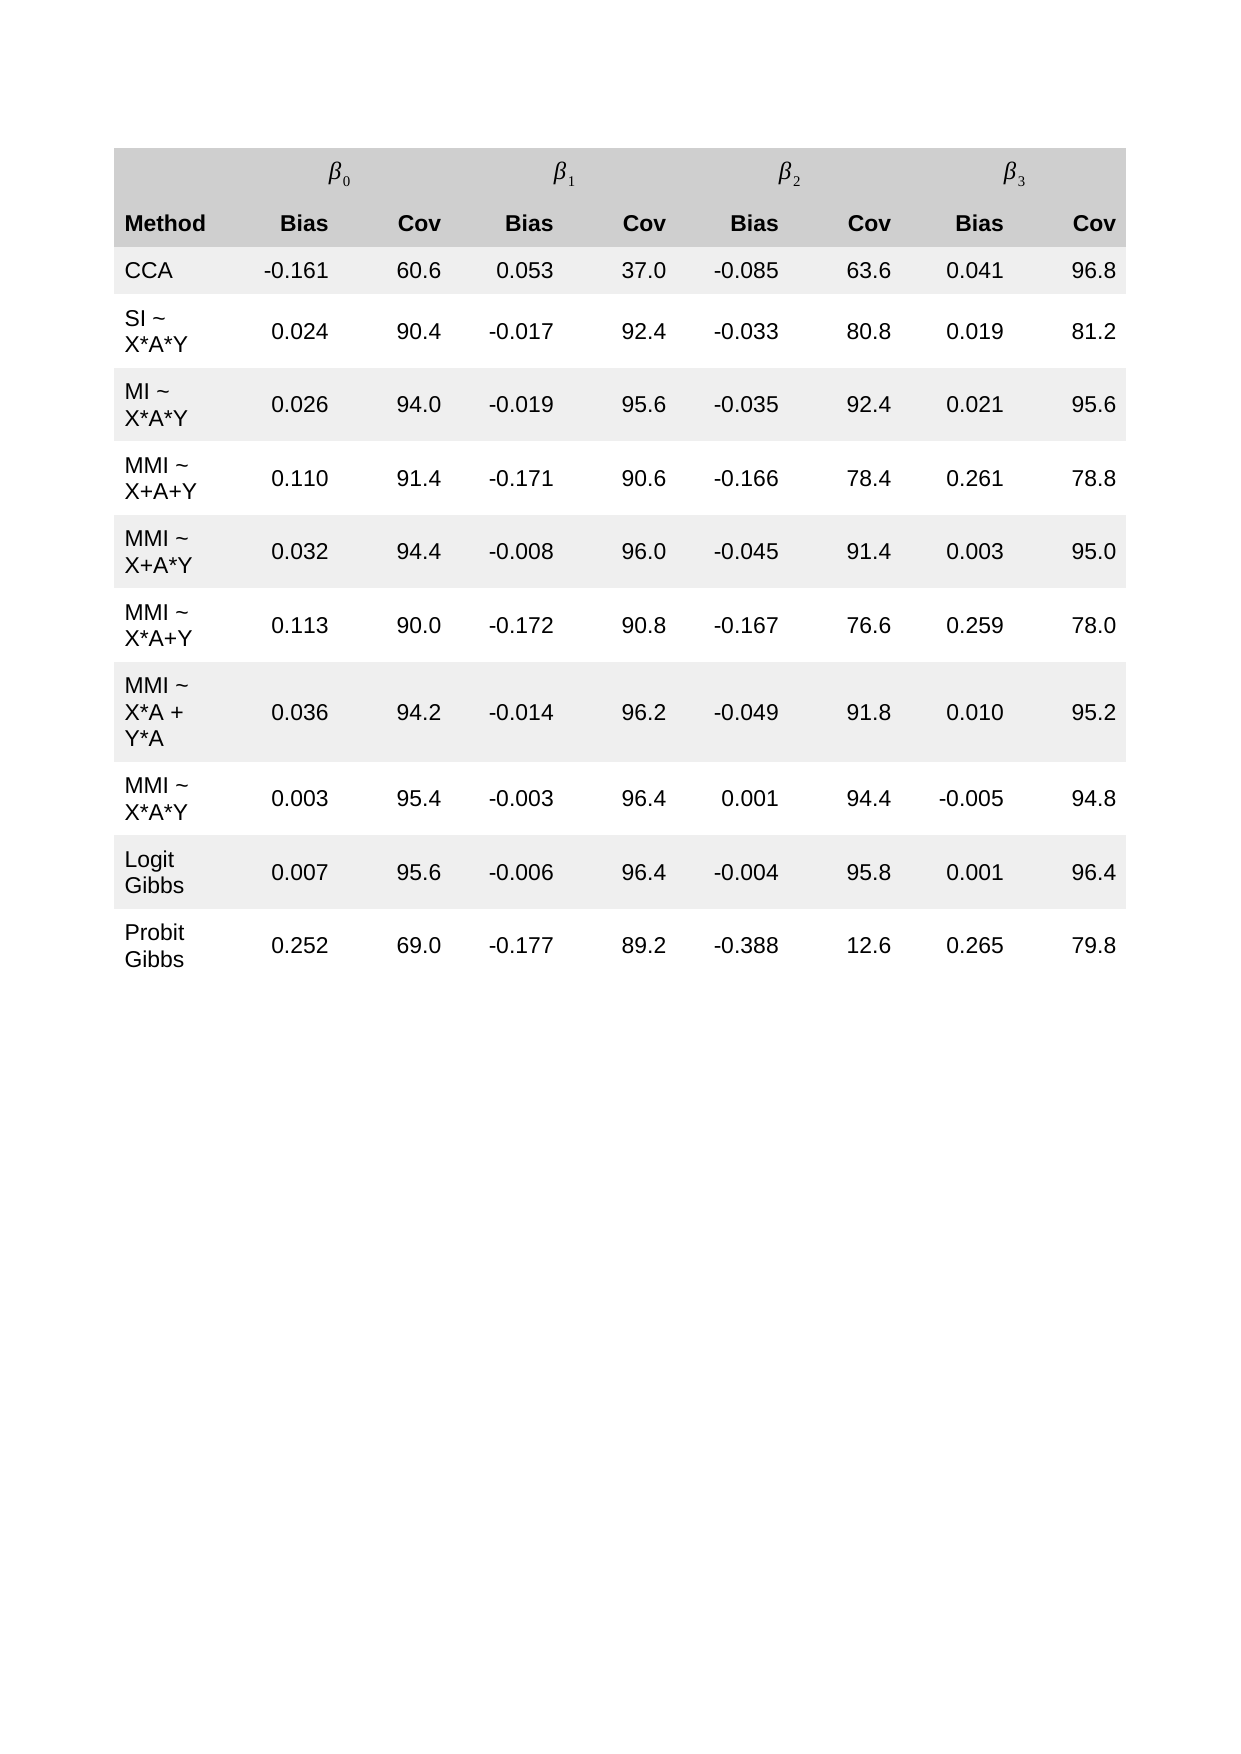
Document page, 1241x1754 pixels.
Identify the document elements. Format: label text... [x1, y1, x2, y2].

table_cell 0.041 [901, 247, 1014, 294]
table_cell 96.4 [564, 762, 676, 835]
table_cell 0.003 [901, 515, 1014, 588]
table_cell 0.252 [226, 909, 339, 982]
table_cell 90.6 [564, 441, 676, 515]
table_cell -0.177 [451, 909, 564, 982]
table_cell 96.4 [564, 835, 676, 909]
table_cell -0.161 [226, 247, 339, 294]
table_cell Cov [339, 200, 451, 247]
table_cell 78.4 [789, 441, 901, 515]
table_cell 63.6 [789, 247, 901, 294]
table_cell 95.6 [564, 368, 676, 441]
table_cell 95.8 [789, 835, 901, 909]
table_cell Bias [226, 200, 339, 247]
table_header [451, 148, 676, 200]
table_cell 12.6 [789, 909, 901, 982]
table_cell -0.005 [901, 762, 1014, 835]
table_cell 92.4 [564, 294, 676, 368]
table_cell 0.113 [226, 588, 339, 662]
table_cell 80.8 [789, 294, 901, 368]
table_cell 95.0 [1014, 515, 1126, 588]
table_cell 94.4 [339, 515, 451, 588]
table_cell 94.2 [339, 662, 451, 762]
table_cell 0.007 [226, 835, 339, 909]
table_cell Bias [901, 200, 1014, 247]
table_cell MI ~ X*A*Y [114, 368, 226, 441]
table_cell 91.8 [789, 662, 901, 762]
table_cell 91.4 [789, 515, 901, 588]
table_cell -0.085 [676, 247, 789, 294]
table_header [226, 148, 451, 200]
table_cell 0.003 [226, 762, 339, 835]
table_cell 69.0 [339, 909, 451, 982]
table_cell 90.0 [339, 588, 451, 662]
table_cell 78.8 [1014, 441, 1126, 515]
table_cell 0.001 [676, 762, 789, 835]
table_cell 81.2 [1014, 294, 1126, 368]
table_cell MMI ~ X*A + Y*A [114, 662, 226, 762]
table_cell 0.265 [901, 909, 1014, 982]
table_cell 95.2 [1014, 662, 1126, 762]
table_cell 60.6 [339, 247, 451, 294]
table_cell Method [114, 200, 226, 247]
table_cell -0.008 [451, 515, 564, 588]
table_cell -0.035 [676, 368, 789, 441]
table_cell -0.014 [451, 662, 564, 762]
table_cell 76.6 [789, 588, 901, 662]
table_cell 95.4 [339, 762, 451, 835]
table_cell 96.0 [564, 515, 676, 588]
table_header [114, 148, 226, 200]
table_cell Cov [1014, 200, 1126, 247]
table_cell MMI ~ X*A*Y [114, 762, 226, 835]
table_cell -0.019 [451, 368, 564, 441]
table_header [901, 148, 1126, 200]
table_cell 95.6 [339, 835, 451, 909]
table_cell Probit Gibbs [114, 909, 226, 982]
table_cell -0.049 [676, 662, 789, 762]
table_header [676, 148, 901, 200]
table_cell MMI ~ X*A+Y [114, 588, 226, 662]
table_cell -0.166 [676, 441, 789, 515]
table_cell 0.026 [226, 368, 339, 441]
table_cell -0.171 [451, 441, 564, 515]
table_cell -0.167 [676, 588, 789, 662]
table_cell Bias [451, 200, 564, 247]
table_cell -0.003 [451, 762, 564, 835]
table_cell Logit Gibbs [114, 835, 226, 909]
table_cell 0.032 [226, 515, 339, 588]
table_cell 0.259 [901, 588, 1014, 662]
table_cell -0.033 [676, 294, 789, 368]
table_cell 96.2 [564, 662, 676, 762]
table_cell 96.8 [1014, 247, 1126, 294]
table_cell 0.036 [226, 662, 339, 762]
table_cell 78.0 [1014, 588, 1126, 662]
table_cell 90.4 [339, 294, 451, 368]
table_cell 0.001 [901, 835, 1014, 909]
table_cell -0.004 [676, 835, 789, 909]
table_cell MMI ~ X+A*Y [114, 515, 226, 588]
table_cell 95.6 [1014, 368, 1126, 441]
table_cell Cov [789, 200, 901, 247]
table_cell 79.8 [1014, 909, 1126, 982]
table_cell 0.110 [226, 441, 339, 515]
table_cell 37.0 [564, 247, 676, 294]
table_cell 92.4 [789, 368, 901, 441]
table_cell -0.006 [451, 835, 564, 909]
table_cell 0.019 [901, 294, 1014, 368]
table_cell -0.388 [676, 909, 789, 982]
table_cell 90.8 [564, 588, 676, 662]
table_cell 96.4 [1014, 835, 1126, 909]
table_cell 0.053 [451, 247, 564, 294]
table_cell 0.024 [226, 294, 339, 368]
table_cell 94.8 [1014, 762, 1126, 835]
table_cell Cov [564, 200, 676, 247]
table_cell 94.0 [339, 368, 451, 441]
table_cell 91.4 [339, 441, 451, 515]
table_cell SI ~ X*A*Y [114, 294, 226, 368]
table_cell 0.021 [901, 368, 1014, 441]
table_cell 94.4 [789, 762, 901, 835]
table_cell -0.045 [676, 515, 789, 588]
table_cell MMI ~ X+A+Y [114, 441, 226, 515]
table_cell 89.2 [564, 909, 676, 982]
table_cell 0.010 [901, 662, 1014, 762]
table_cell Bias [676, 200, 789, 247]
table_cell CCA [114, 247, 226, 294]
table_cell -0.172 [451, 588, 564, 662]
table_cell 0.261 [901, 441, 1014, 515]
table_cell -0.017 [451, 294, 564, 368]
